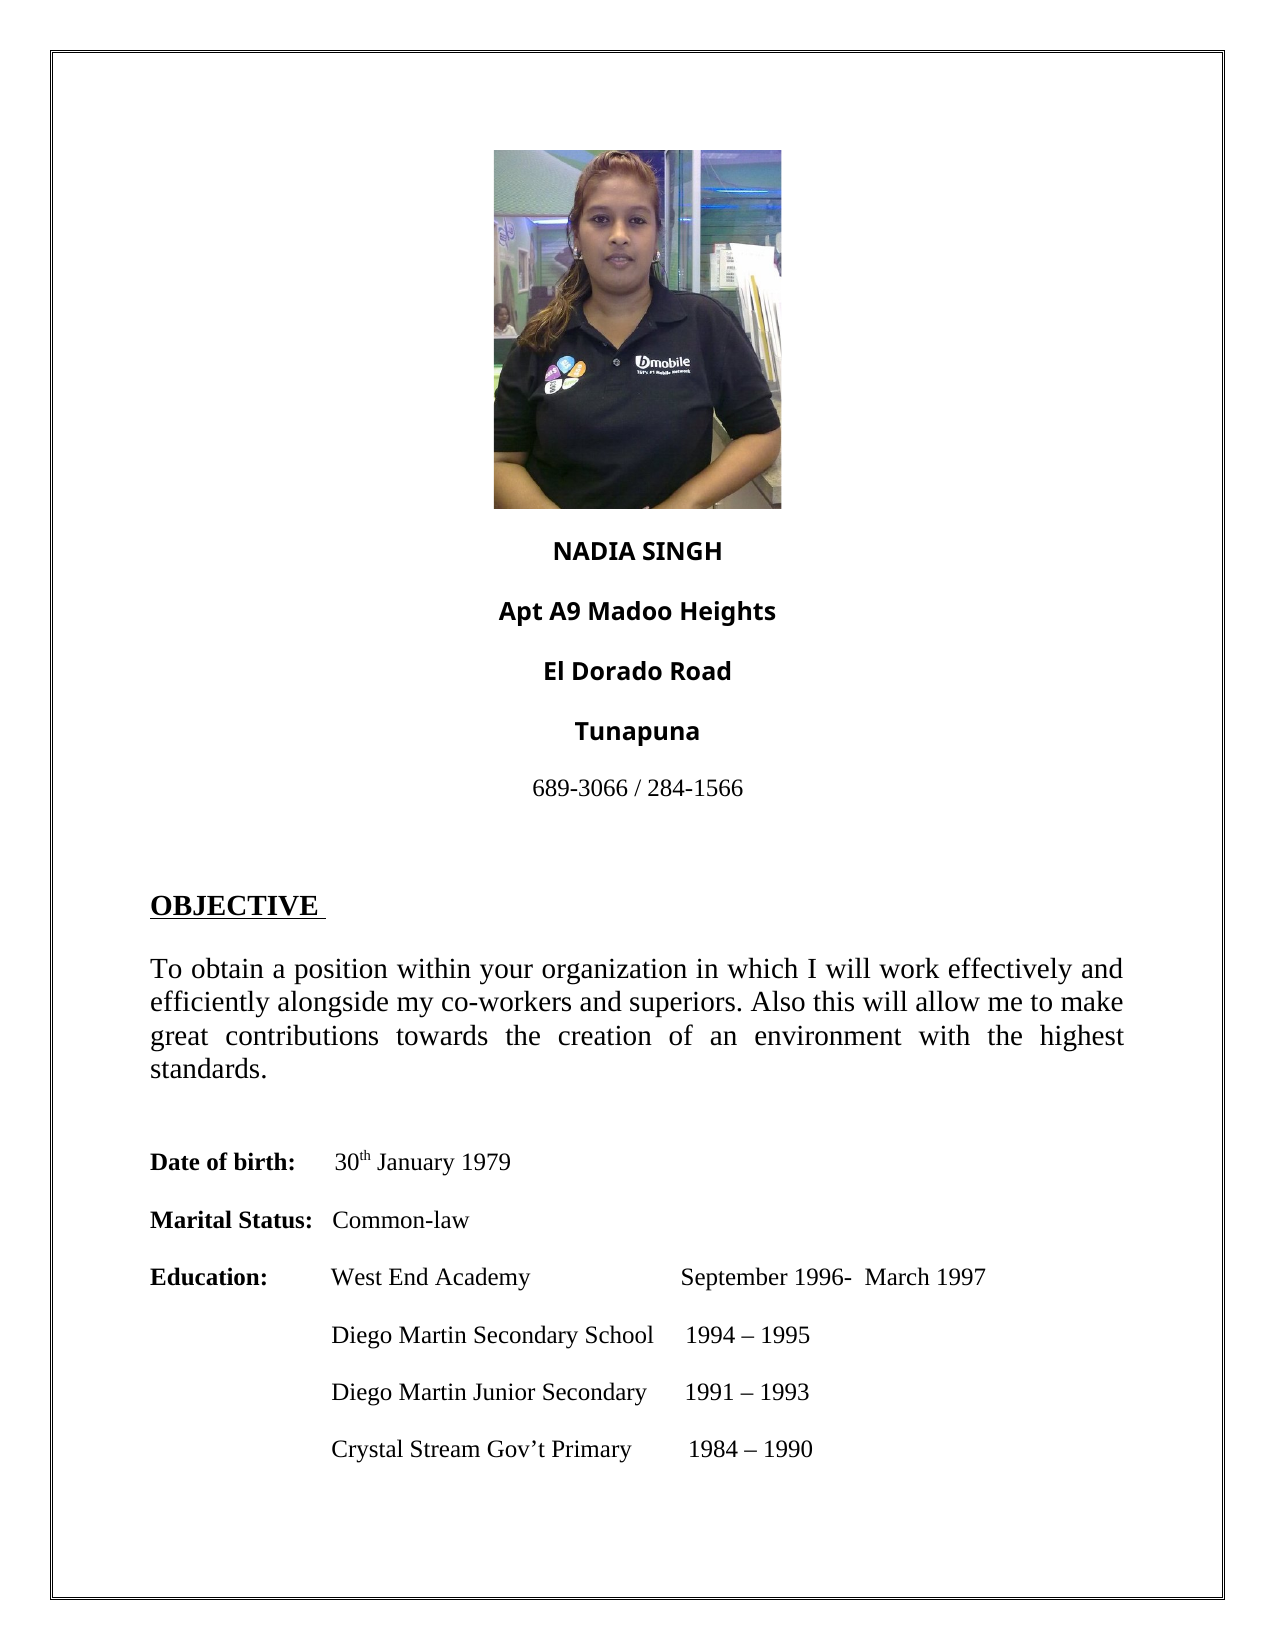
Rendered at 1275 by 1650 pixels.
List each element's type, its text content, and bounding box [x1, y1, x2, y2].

text OBJECTIVE [150, 888, 1125, 922]
text Apt A9 Madoo Heights [150, 593, 1125, 628]
text Tunapuna [150, 713, 1125, 748]
text Diego Martin Junior Secondary 1991 – 1993 [150, 1377, 1125, 1405]
text Marital Status: Common-law [150, 1205, 1125, 1233]
text Crystal Stream Gov’t Primary 1984 – 1990 [150, 1434, 1125, 1463]
text NADIA SINGH [150, 533, 1125, 568]
text To obtain a position within your organization in which I will work effectively and efficiently alongside my co-workers and superiors. Also this will allow me to make great contributions towards the creation of an environment with the highest standards. [150, 951, 1125, 1085]
text Diego Martin Secondary School 1994 – 1995 [150, 1320, 1125, 1348]
picture [493, 150, 782, 509]
text El Dorado Road [150, 653, 1125, 688]
text Date of birth: 30th January 1979 [150, 1147, 1125, 1176]
text 689-3066 / 284-1566 [150, 773, 1125, 802]
text Education: West End Academy September 1996- March 1997 [150, 1262, 1125, 1291]
